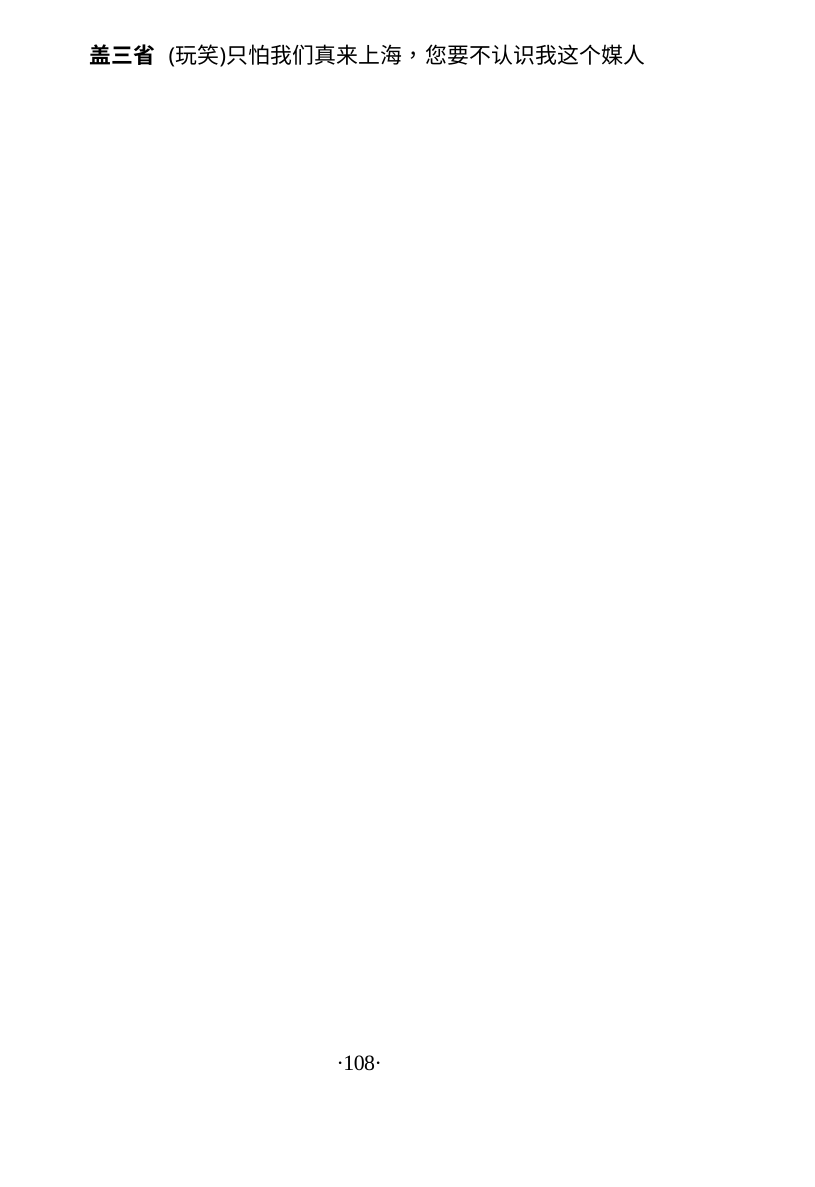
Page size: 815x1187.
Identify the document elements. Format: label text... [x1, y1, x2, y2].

text 盖三省 (玩笑)只怕我们真来上海，您要不认识我这个媒人 [89, 42, 692, 69]
